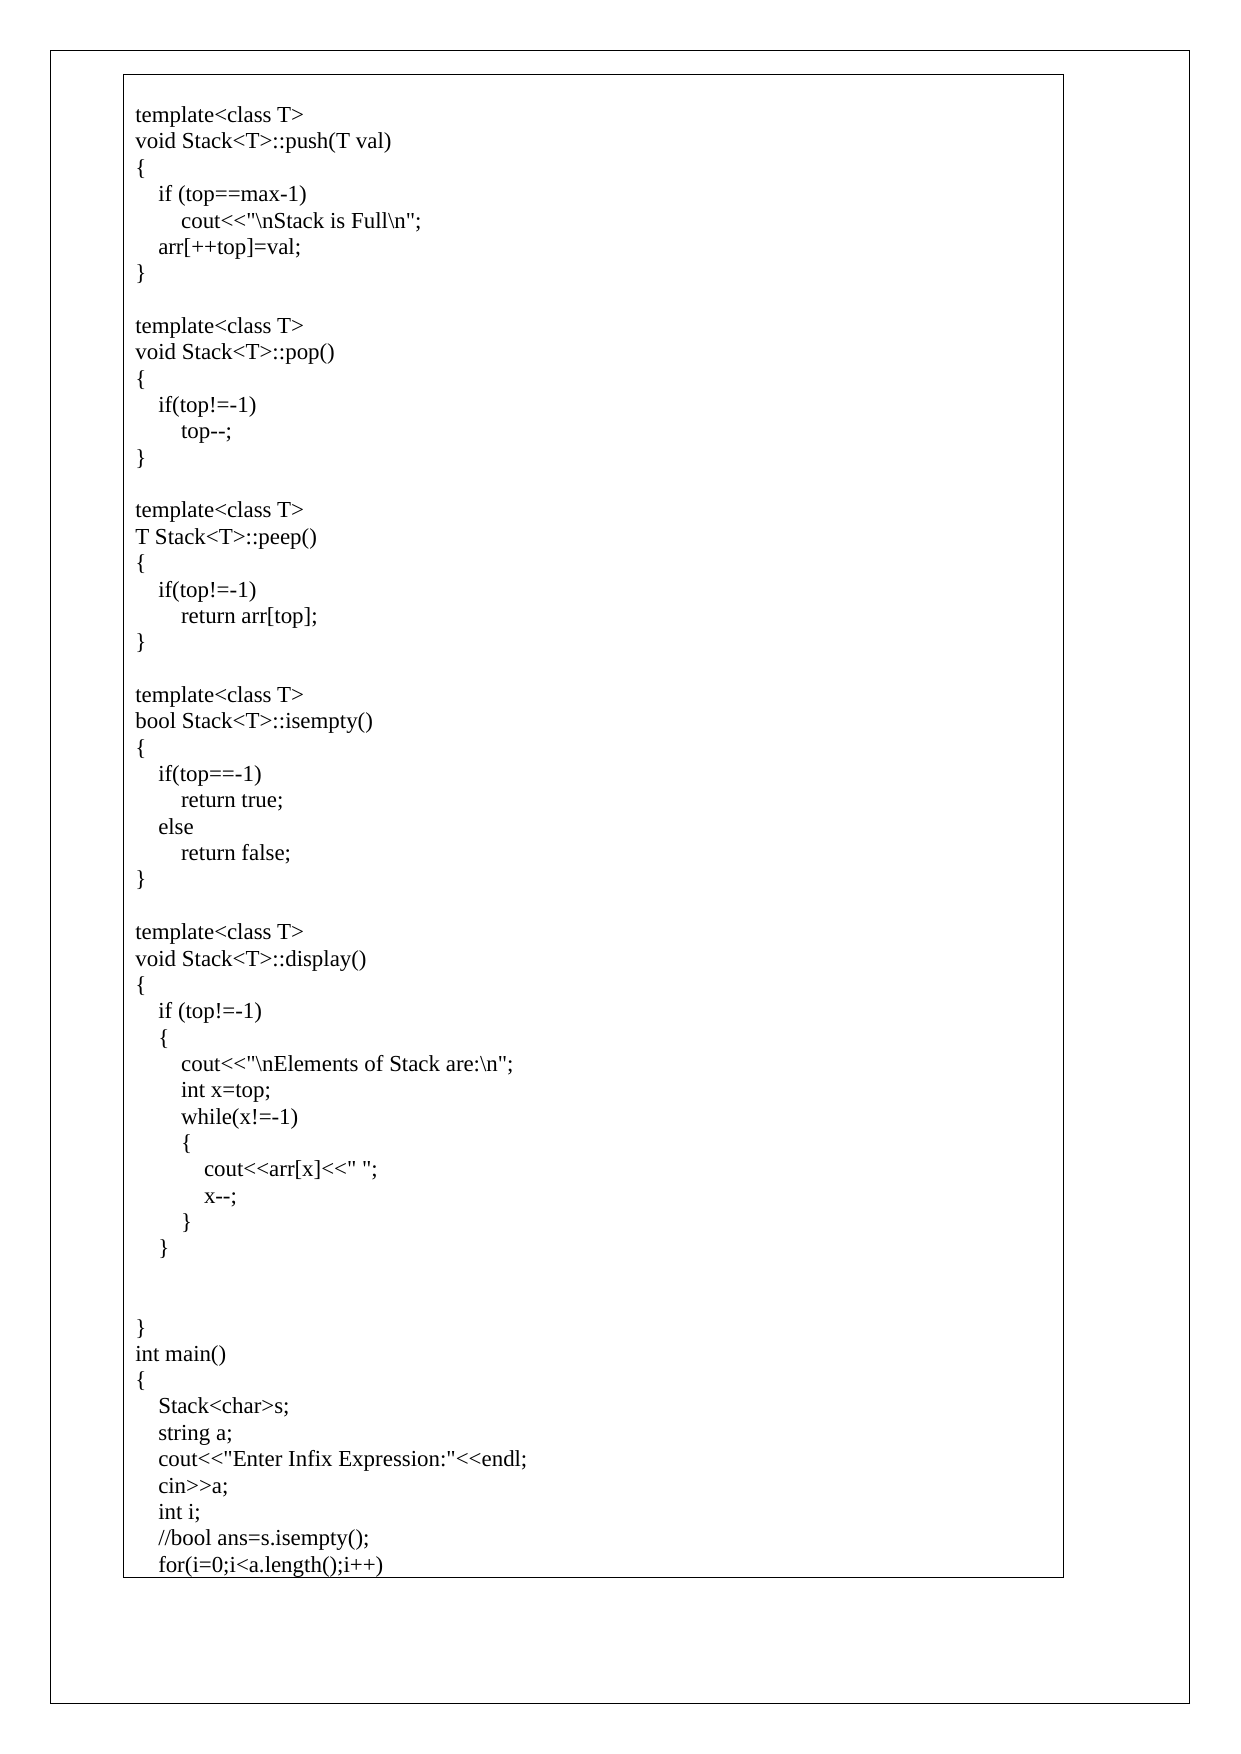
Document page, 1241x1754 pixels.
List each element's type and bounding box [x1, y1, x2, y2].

table_header [124, 75, 1063, 1577]
